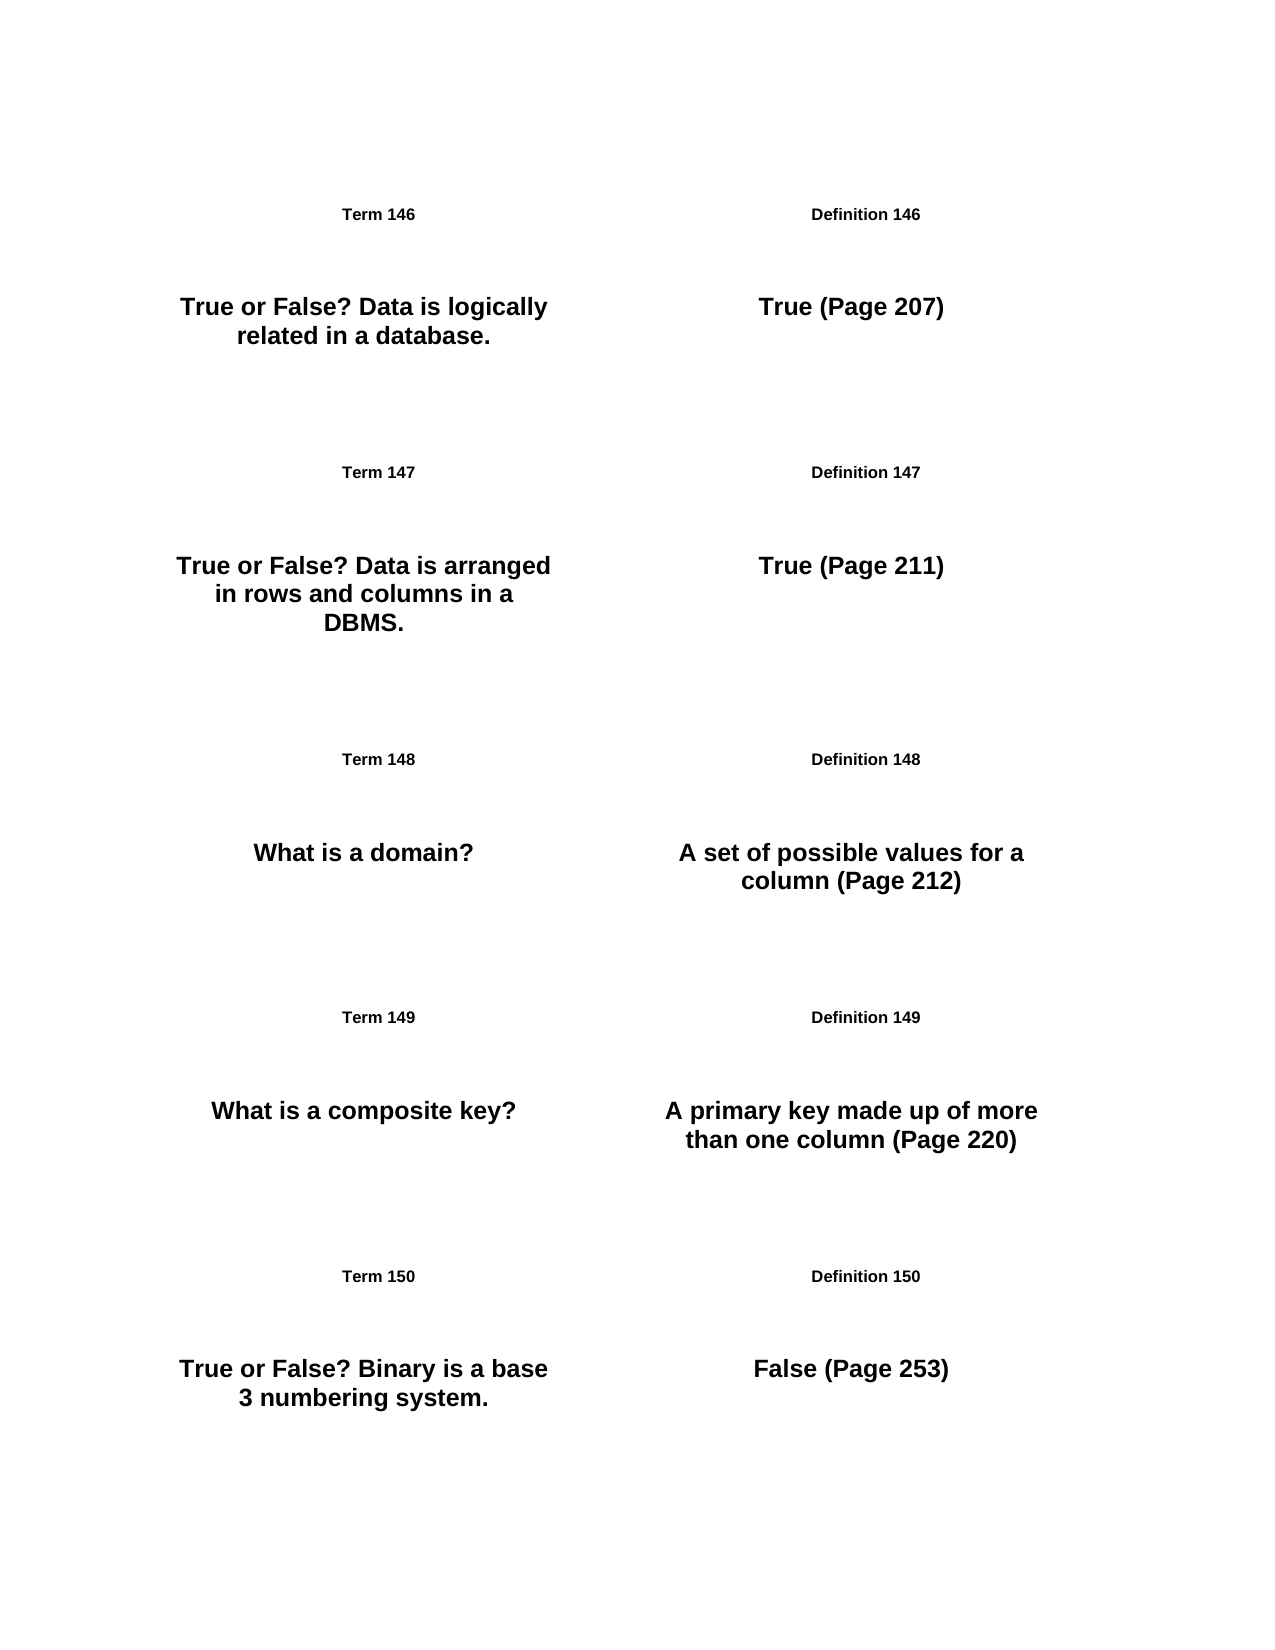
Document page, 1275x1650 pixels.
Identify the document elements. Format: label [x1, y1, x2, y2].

table_header [626, 695, 1114, 929]
table_header [626, 1212, 1114, 1445]
table_header [139, 150, 626, 383]
table_header [139, 1212, 626, 1445]
table_header [626, 150, 1114, 383]
table_header [139, 954, 626, 1187]
table_header [626, 954, 1114, 1187]
table_header [139, 695, 626, 929]
table_header [626, 408, 1114, 670]
table_header [139, 408, 626, 670]
